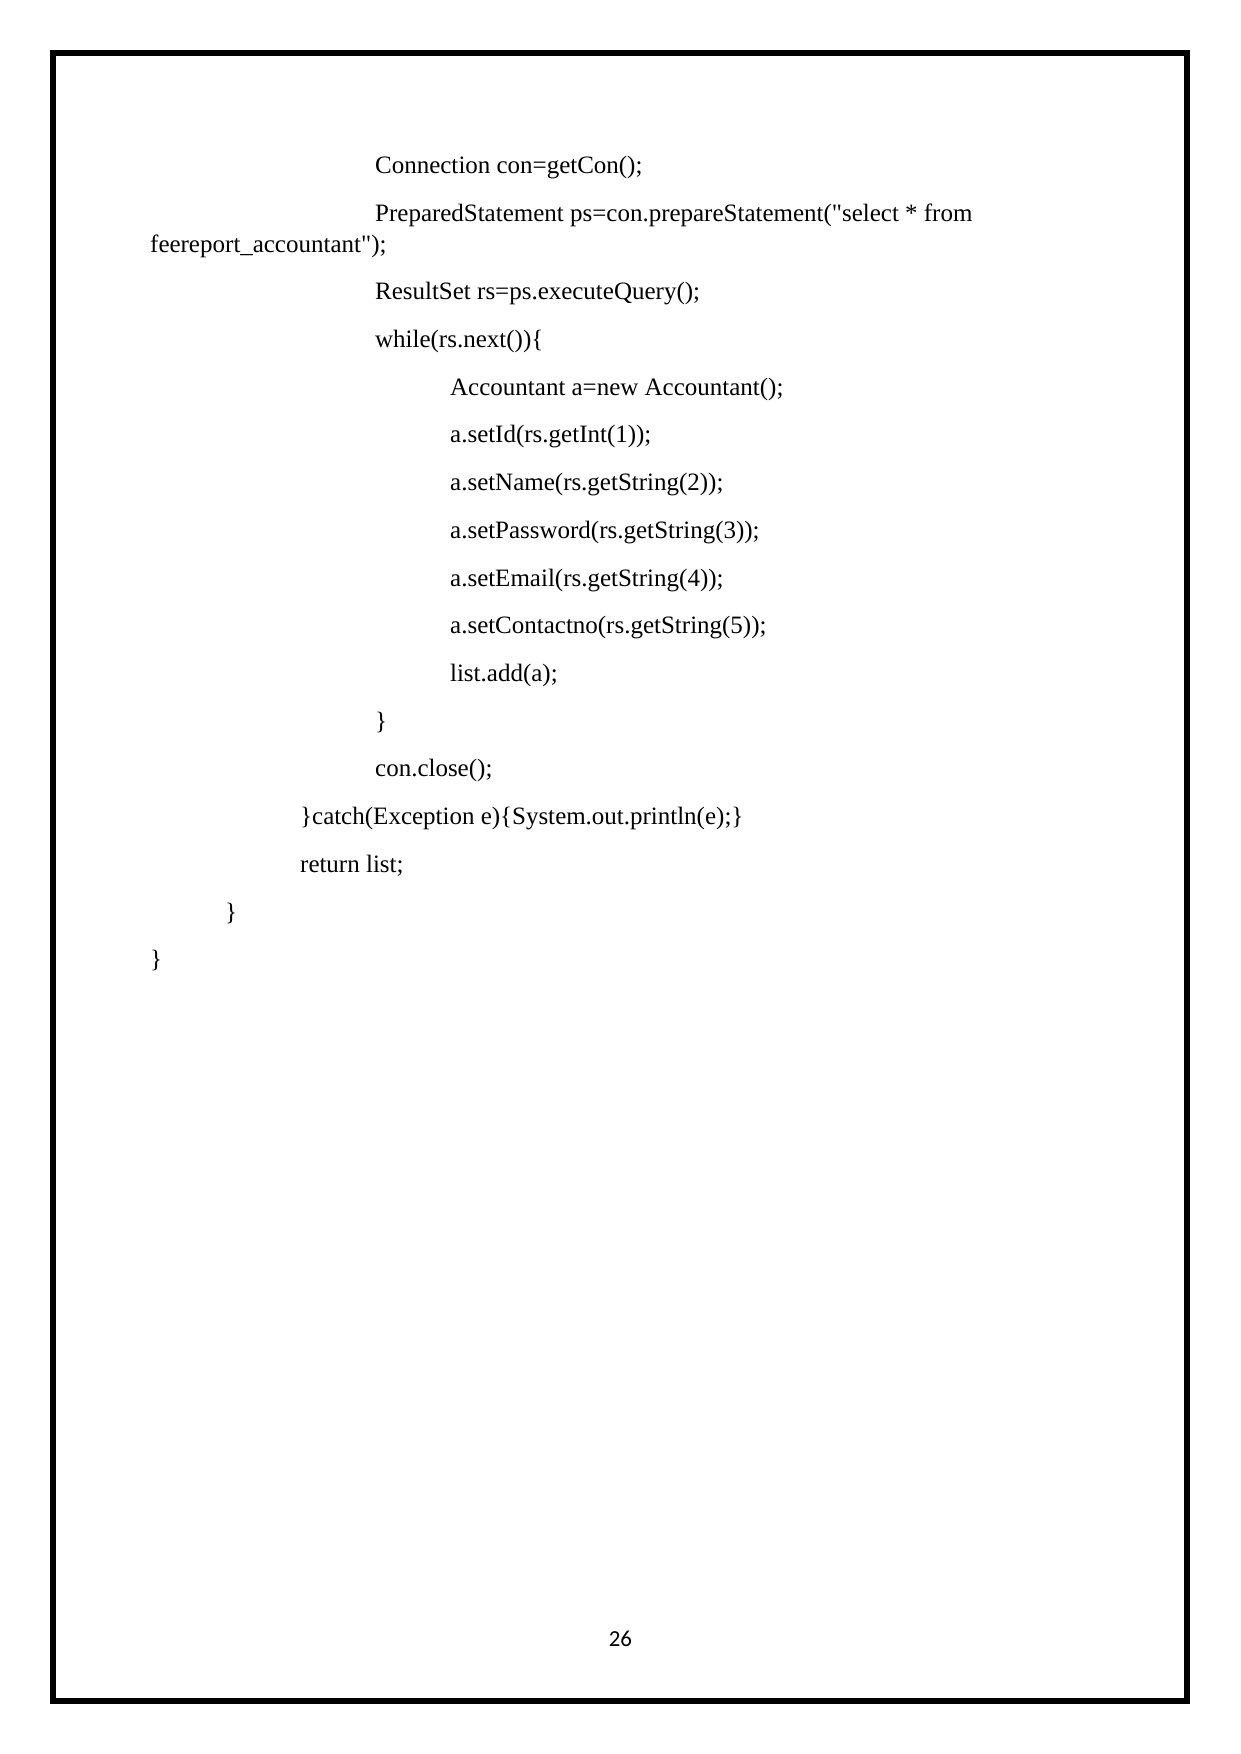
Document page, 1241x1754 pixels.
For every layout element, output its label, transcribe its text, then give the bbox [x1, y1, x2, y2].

text return list; [150, 849, 1090, 878]
text while(rs.next()){ [150, 324, 1090, 353]
text Connection con=getCon(); [150, 150, 1090, 179]
text } [150, 897, 1090, 925]
text } [150, 944, 1090, 973]
text }catch(Exception e){System.out.println(e);} [150, 801, 1090, 830]
text a.setEmail(rs.getString(4)); [150, 563, 1090, 591]
text con.close(); [150, 753, 1090, 782]
text list.add(a); [150, 658, 1090, 687]
text a.setPassword(rs.getString(3)); [150, 515, 1090, 544]
text ResultSet rs=ps.executeQuery(); [150, 276, 1090, 305]
text PreparedStatement ps=con.prepareStatement("select * from feereport_accountant"); [150, 198, 1090, 257]
text Accountant a=new Accountant(); [150, 372, 1090, 401]
text a.setContactno(rs.getString(5)); [150, 610, 1090, 639]
text } [150, 706, 1090, 734]
text a.setName(rs.getString(2)); [150, 467, 1090, 496]
text a.setId(rs.getInt(1)); [150, 419, 1090, 448]
